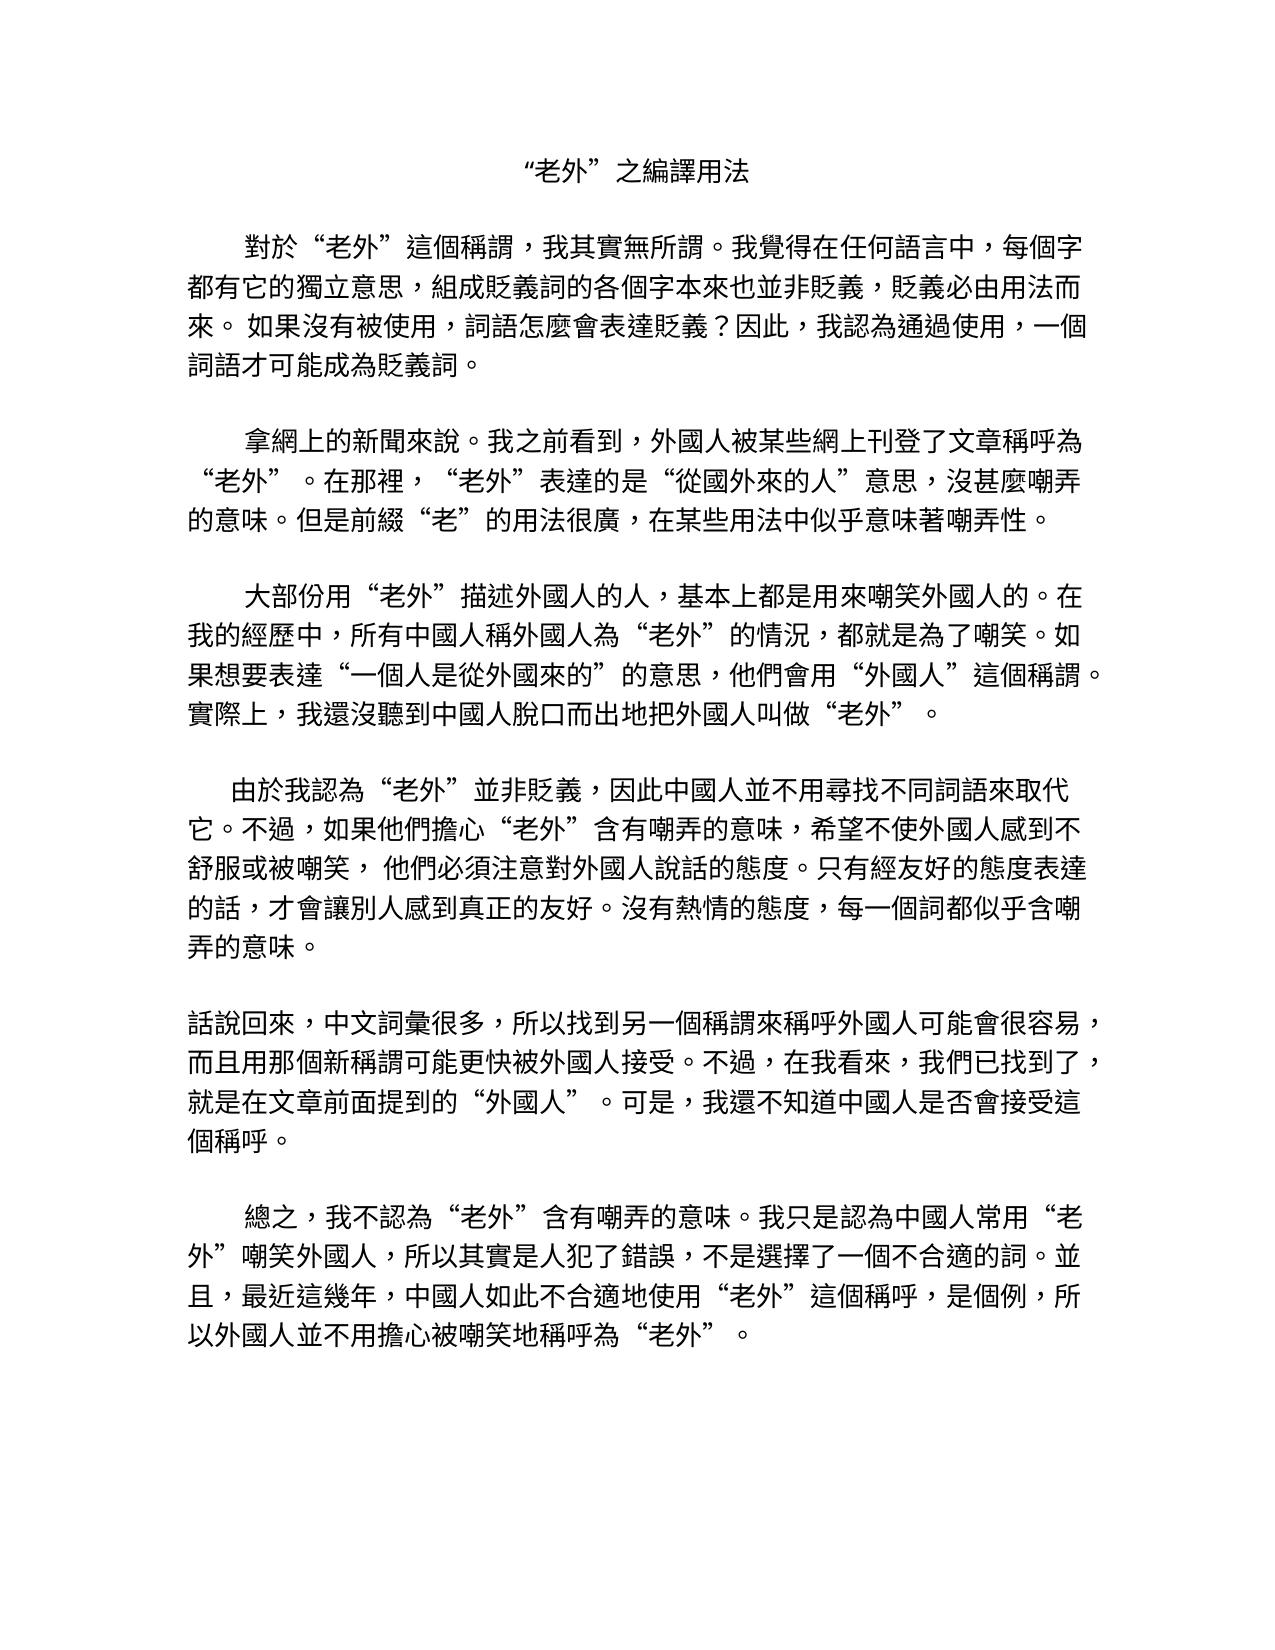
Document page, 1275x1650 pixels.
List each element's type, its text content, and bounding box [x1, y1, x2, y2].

text “老外”之編譯用法 [187, 150, 1087, 189]
text 話說回來，中文詞彙很多，所以找到另一個稱謂來稱呼外國人可能會很容易，而且用那個新稱謂可能更快被外國人接受。不過，在我看來，我們已找到了，就是在文章前面提到的“外國人”。可是，我還不知道中國人是否會接受這個稱呼。 [187, 1002, 1087, 1159]
text 總之，我不認為“老外”含有嘲弄的意味。我只是認為中國人常用“老外”嘲笑外國人，所以其實是人犯了錯誤，不是選擇了一個不合適的詞。並且，最近這幾年，中國人如此不合適地使用“老外”這個稱呼，是個例，所以外國人並不用擔心被嘲笑地稱呼為“老外”。 [187, 1196, 1087, 1353]
text 對於“老外”這個稱謂，我其實無所謂。我覺得在任何語言中，每個字都有它的獨立意思，組成貶義詞的各個字本來也並非貶義，貶義必由用法而來。 如果沒有被使用，詞語怎麼會表達貶義？因此，我認為通過使用，一個詞語才可能成為貶義詞。 [187, 226, 1087, 383]
text 大部份用“老外”描述外國人的人，基本上都是用來嘲笑外國人的。在我的經歷中，所有中國人稱外國人為“老外”的情況，都就是為了嘲笑。如果想要表達“一個人是從外國來的”的意思，他們會用“外國人”這個稱謂。實際上，我還沒聽到中國人脫口而出地把外國人叫做“老外”。 [187, 575, 1087, 732]
text 由於我認為“老外”並非貶義，因此中國人並不用尋找不同詞語來取代它。不過，如果他們擔心“老外”含有嘲弄的意味，希望不使外國人感到不舒服或被嘲笑， 他們必須注意對外國人說話的態度。只有經友好的態度表達的話，才會讓別人感到真正的友好。沒有熱情的態度，每一個詞都似乎含嘲弄的意味。 [187, 769, 1087, 965]
text 拿網上的新聞來說。我之前看到，外國人被某些網上刊登了文章稱呼為“老外”。在那裡，“老外”表達的是“從國外來的人”意思，沒甚麼嘲弄的意味。但是前綴“老”的用法很廣，在某些用法中似乎意味著嘲弄性。 [187, 420, 1087, 538]
